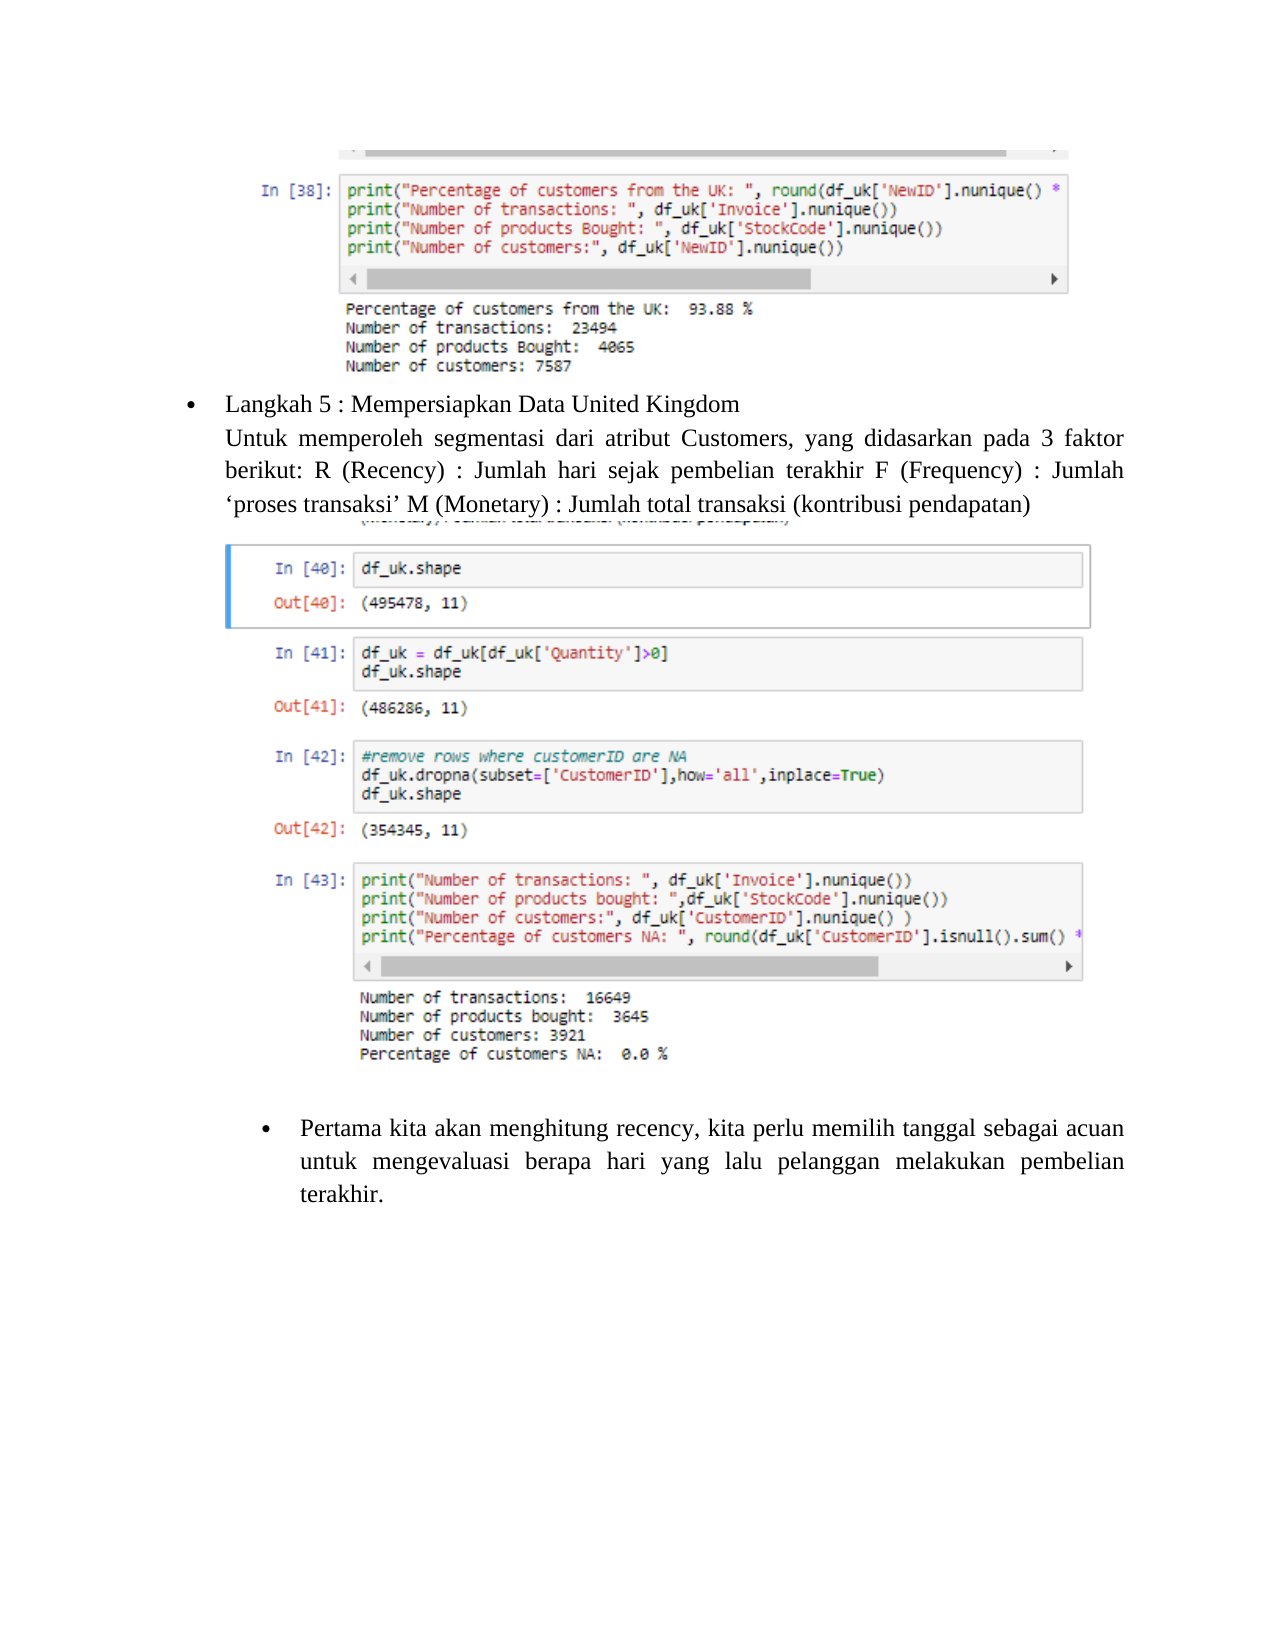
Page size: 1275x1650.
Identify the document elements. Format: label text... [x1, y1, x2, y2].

picture [225, 150, 1080, 386]
list Langkah 5 : Mempersiapkan Data United Kingdom [187, 389, 1125, 418]
list Pertama kita akan menghitung recency, kita perlu memilih tanggal sebagai acuan untuk mengevaluasi berapa hari yang lalu pelanggan melakukan pembelian terakhir. [262, 1113, 1125, 1208]
picture [225, 521, 1107, 1110]
text Untuk memperoleh segmentasi dari atribut Customers, yang didasarkan pada 3 faktor berikut: R (Recency) : Jumlah hari sejak pembelian terakhir F (Frequency) : Jumlah ‘proses transaksi’ M (Monetary) : Jumlah total transaksi (kontribusi pendapatan) [225, 423, 1125, 517]
